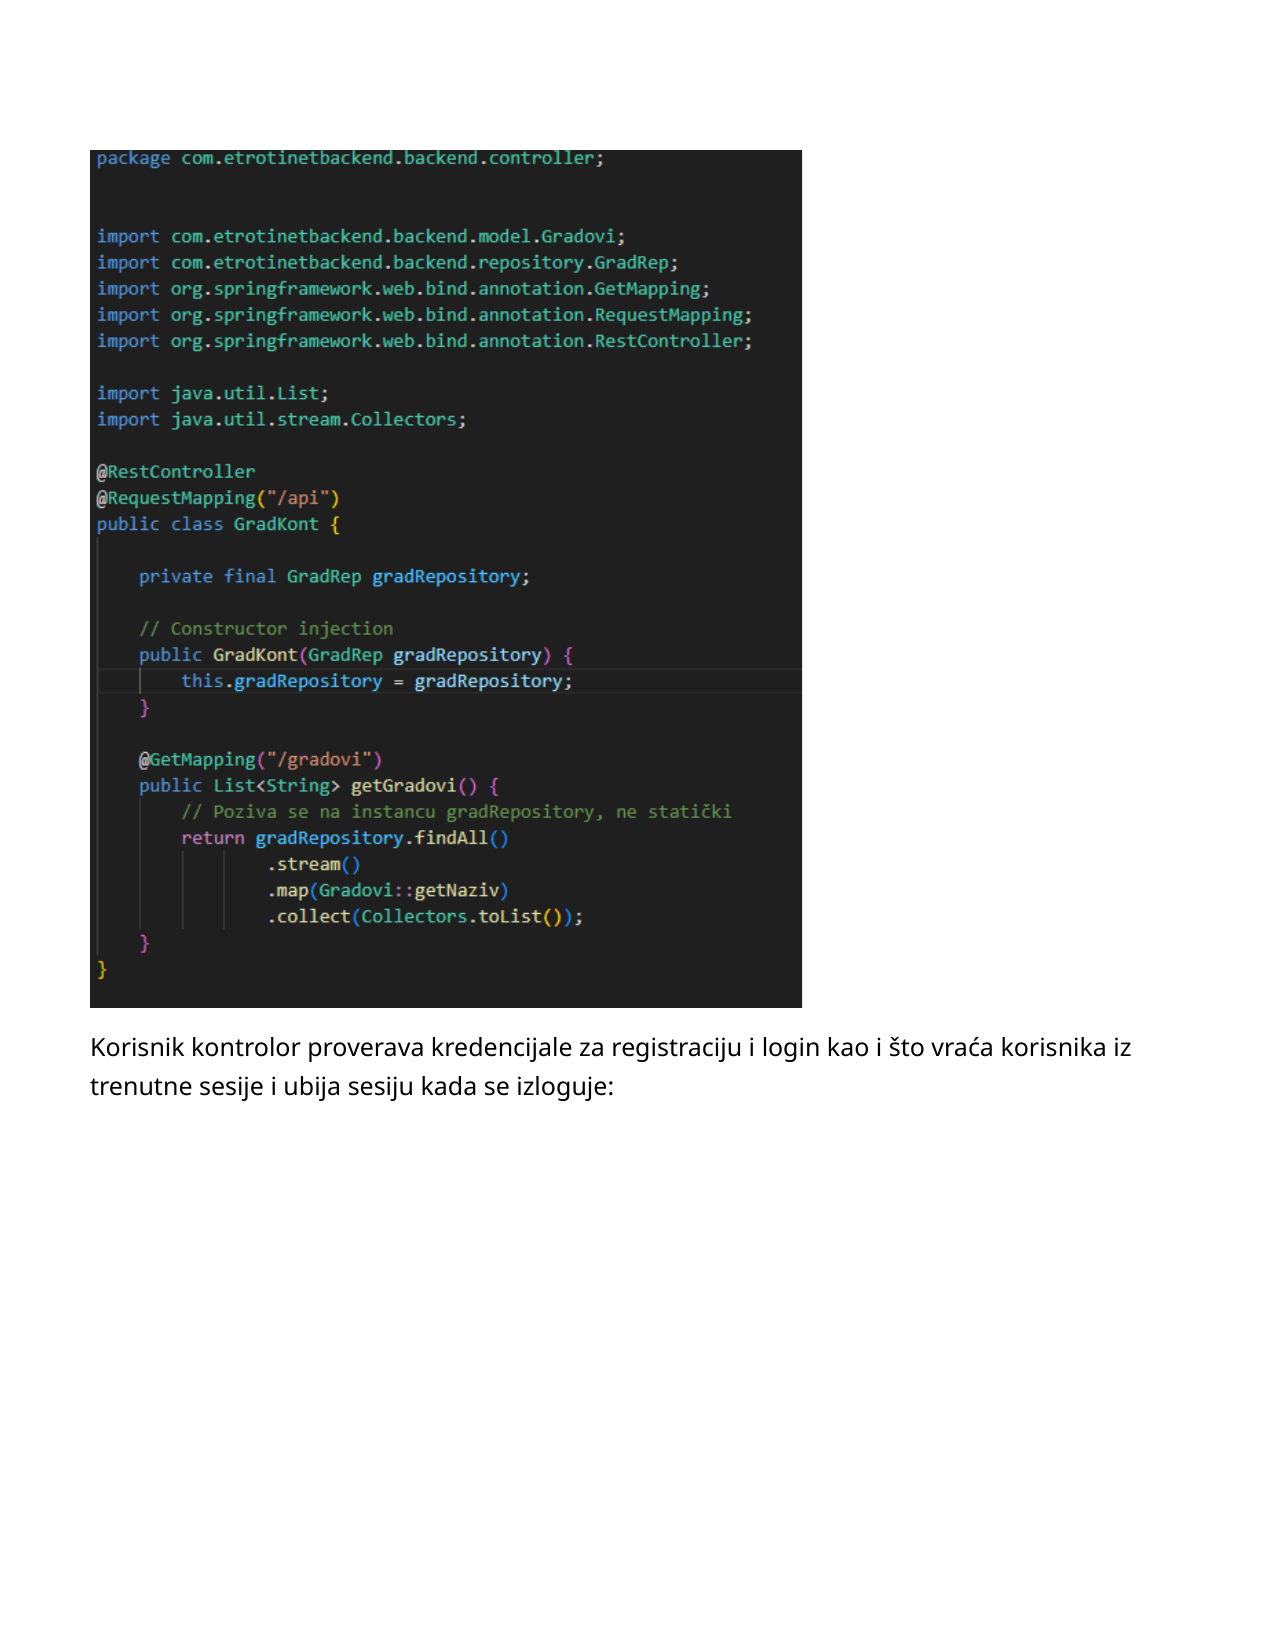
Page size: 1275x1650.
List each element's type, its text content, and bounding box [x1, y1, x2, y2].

picture [90, 150, 803, 1008]
text Korisnik kontrolor proverava kredencijale za registraciju i login kao i što vraća korisnika iz trenutne sesije i ubija sesiju kada se izloguje: [90, 1029, 1185, 1103]
